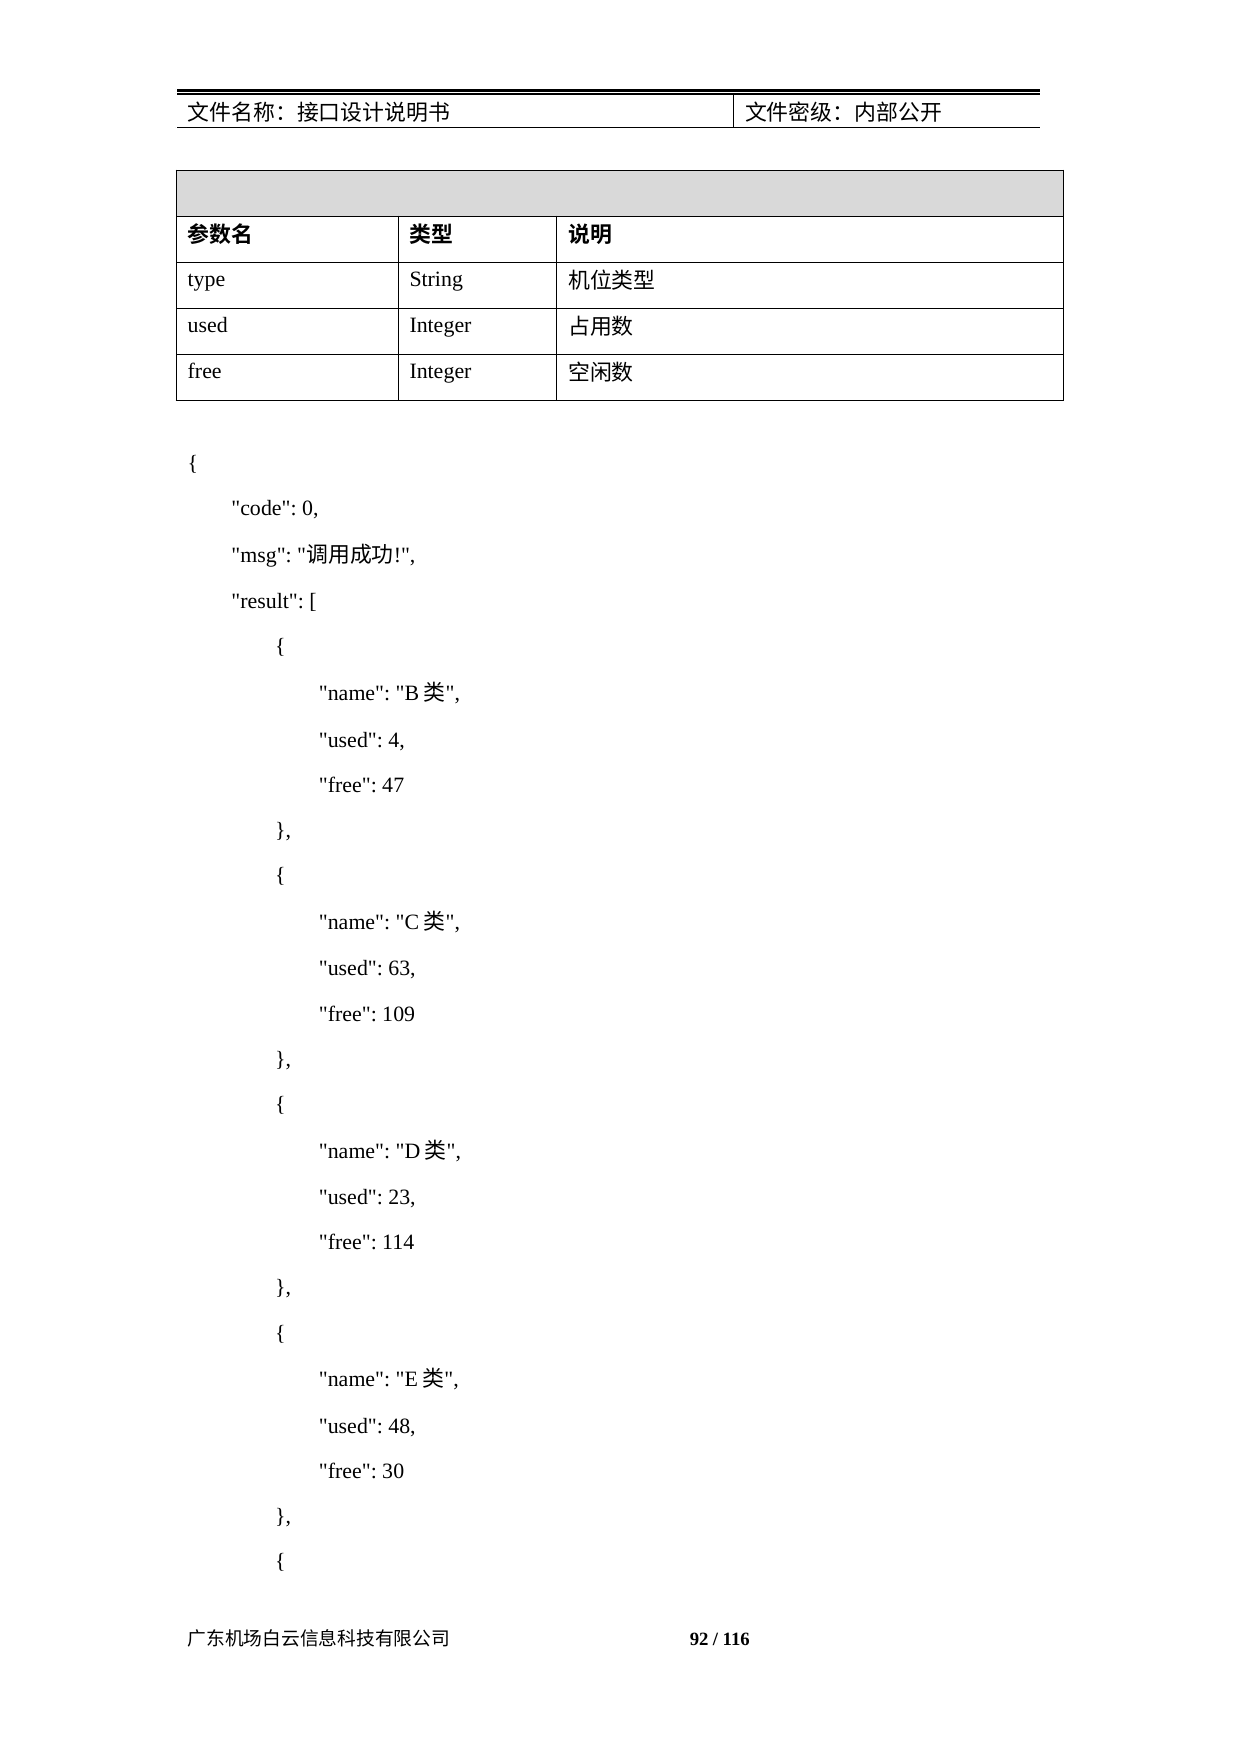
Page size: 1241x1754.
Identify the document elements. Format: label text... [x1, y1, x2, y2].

text "used": 63, [187, 952, 1053, 984]
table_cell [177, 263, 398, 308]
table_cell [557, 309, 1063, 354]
text "free": 47 [187, 768, 1053, 801]
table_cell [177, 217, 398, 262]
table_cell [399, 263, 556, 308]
text { [187, 629, 1053, 662]
text }, [187, 1499, 1053, 1532]
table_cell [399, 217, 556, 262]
text "free": 114 [187, 1226, 1053, 1258]
text { [187, 858, 1053, 891]
text "code": 0, [187, 491, 1053, 523]
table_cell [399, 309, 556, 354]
text "free": 30 [187, 1454, 1053, 1487]
text "used": 4, [187, 723, 1053, 756]
text "result": [ [187, 584, 1053, 617]
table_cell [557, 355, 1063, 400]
text "used": 48, [187, 1409, 1053, 1442]
text "msg": "调用成功!", [187, 536, 1053, 569]
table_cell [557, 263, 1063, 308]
text { [187, 1544, 1053, 1577]
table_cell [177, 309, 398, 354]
text "name": "E类", [187, 1361, 1053, 1393]
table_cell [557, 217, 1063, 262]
text { [187, 1316, 1053, 1348]
text }, [187, 1042, 1053, 1074]
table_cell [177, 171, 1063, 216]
text "name": "D类", [187, 1132, 1053, 1165]
text { [187, 1087, 1053, 1119]
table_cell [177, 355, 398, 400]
text "free": 109 [187, 997, 1053, 1029]
text }, [187, 813, 1053, 846]
text { [187, 446, 1053, 478]
text }, [187, 1271, 1053, 1303]
text "name": "C类", [187, 903, 1053, 936]
text "name": "B类", [187, 675, 1053, 707]
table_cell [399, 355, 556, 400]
text "used": 23, [187, 1181, 1053, 1213]
